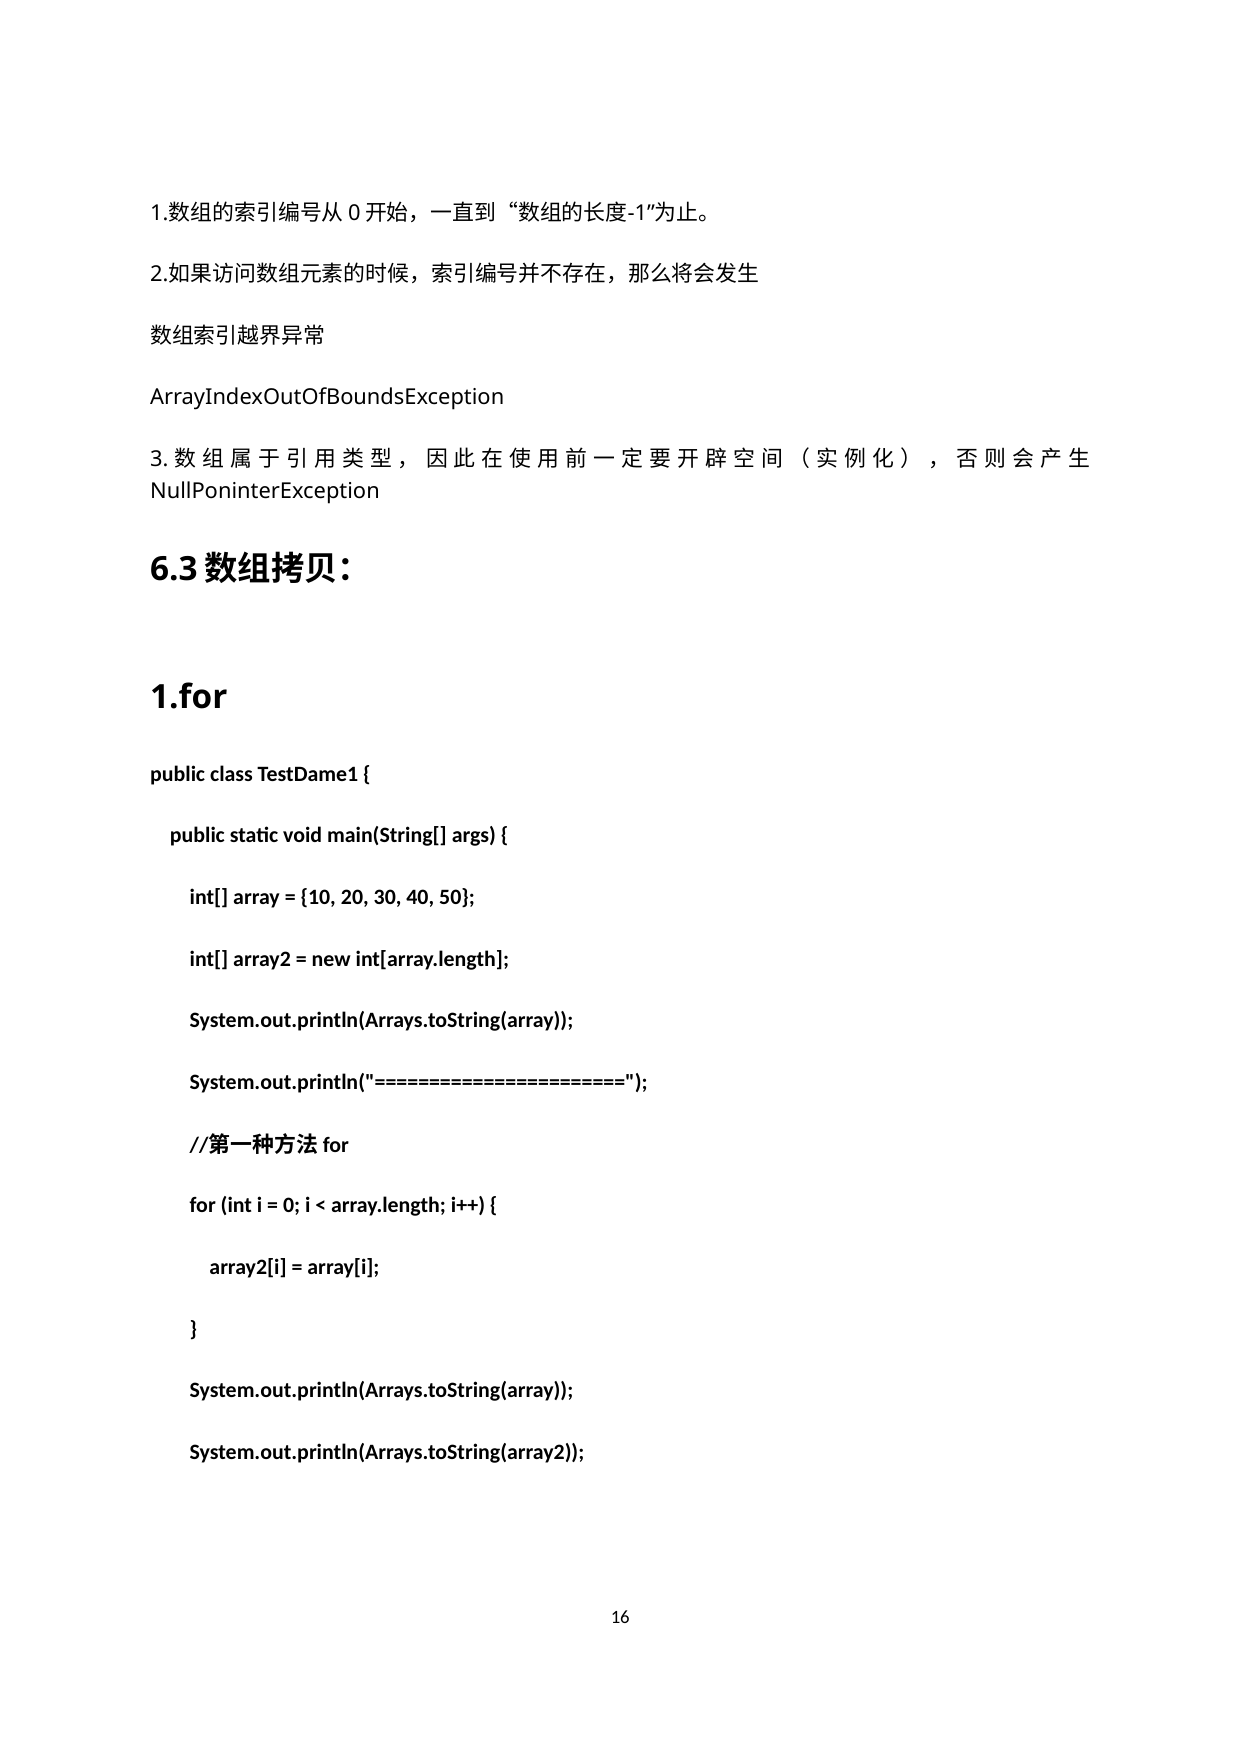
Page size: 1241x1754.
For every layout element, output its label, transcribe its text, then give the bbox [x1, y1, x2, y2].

subtitle 6.3数组拷贝： [150, 533, 1090, 598]
text 2.如果访问数组元素的时候，索引编号并不存在，那么将会发生 [150, 256, 1090, 289]
text 1.数组的索引编号从0开始，一直到“数组的长度-1”为止。 [150, 194, 1090, 227]
text array2[i] = array[i]; [150, 1250, 1090, 1283]
text int[] array2 = new int[array.length]; [150, 942, 1090, 974]
text System.out.println("======================="); [150, 1065, 1090, 1098]
text System.out.println(Arrays.toString(array)); [150, 1373, 1090, 1406]
text int[] array = {10, 20, 30, 40, 50}; [150, 880, 1090, 913]
text public class TestDame1 { [150, 757, 1090, 789]
text for (int i = 0; i < array.length; i++) { [150, 1188, 1090, 1221]
text System.out.println(Arrays.toString(array)); [150, 1003, 1090, 1036]
text //第一种方法 for [150, 1127, 1090, 1159]
text 1.for [150, 663, 1090, 728]
text 数组索引越界异常 [150, 318, 1090, 350]
text 3.数组属于引用类型，因此在使用前一定要开辟空间（实例化），否则会产生 NullPoninterException [150, 441, 1090, 506]
text ArrayIndexOutOfBoundsException [150, 379, 1090, 412]
text public static void main(String[] args) { [150, 818, 1090, 851]
text } [150, 1312, 1090, 1344]
text System.out.println(Arrays.toString(array2)); [150, 1435, 1090, 1468]
